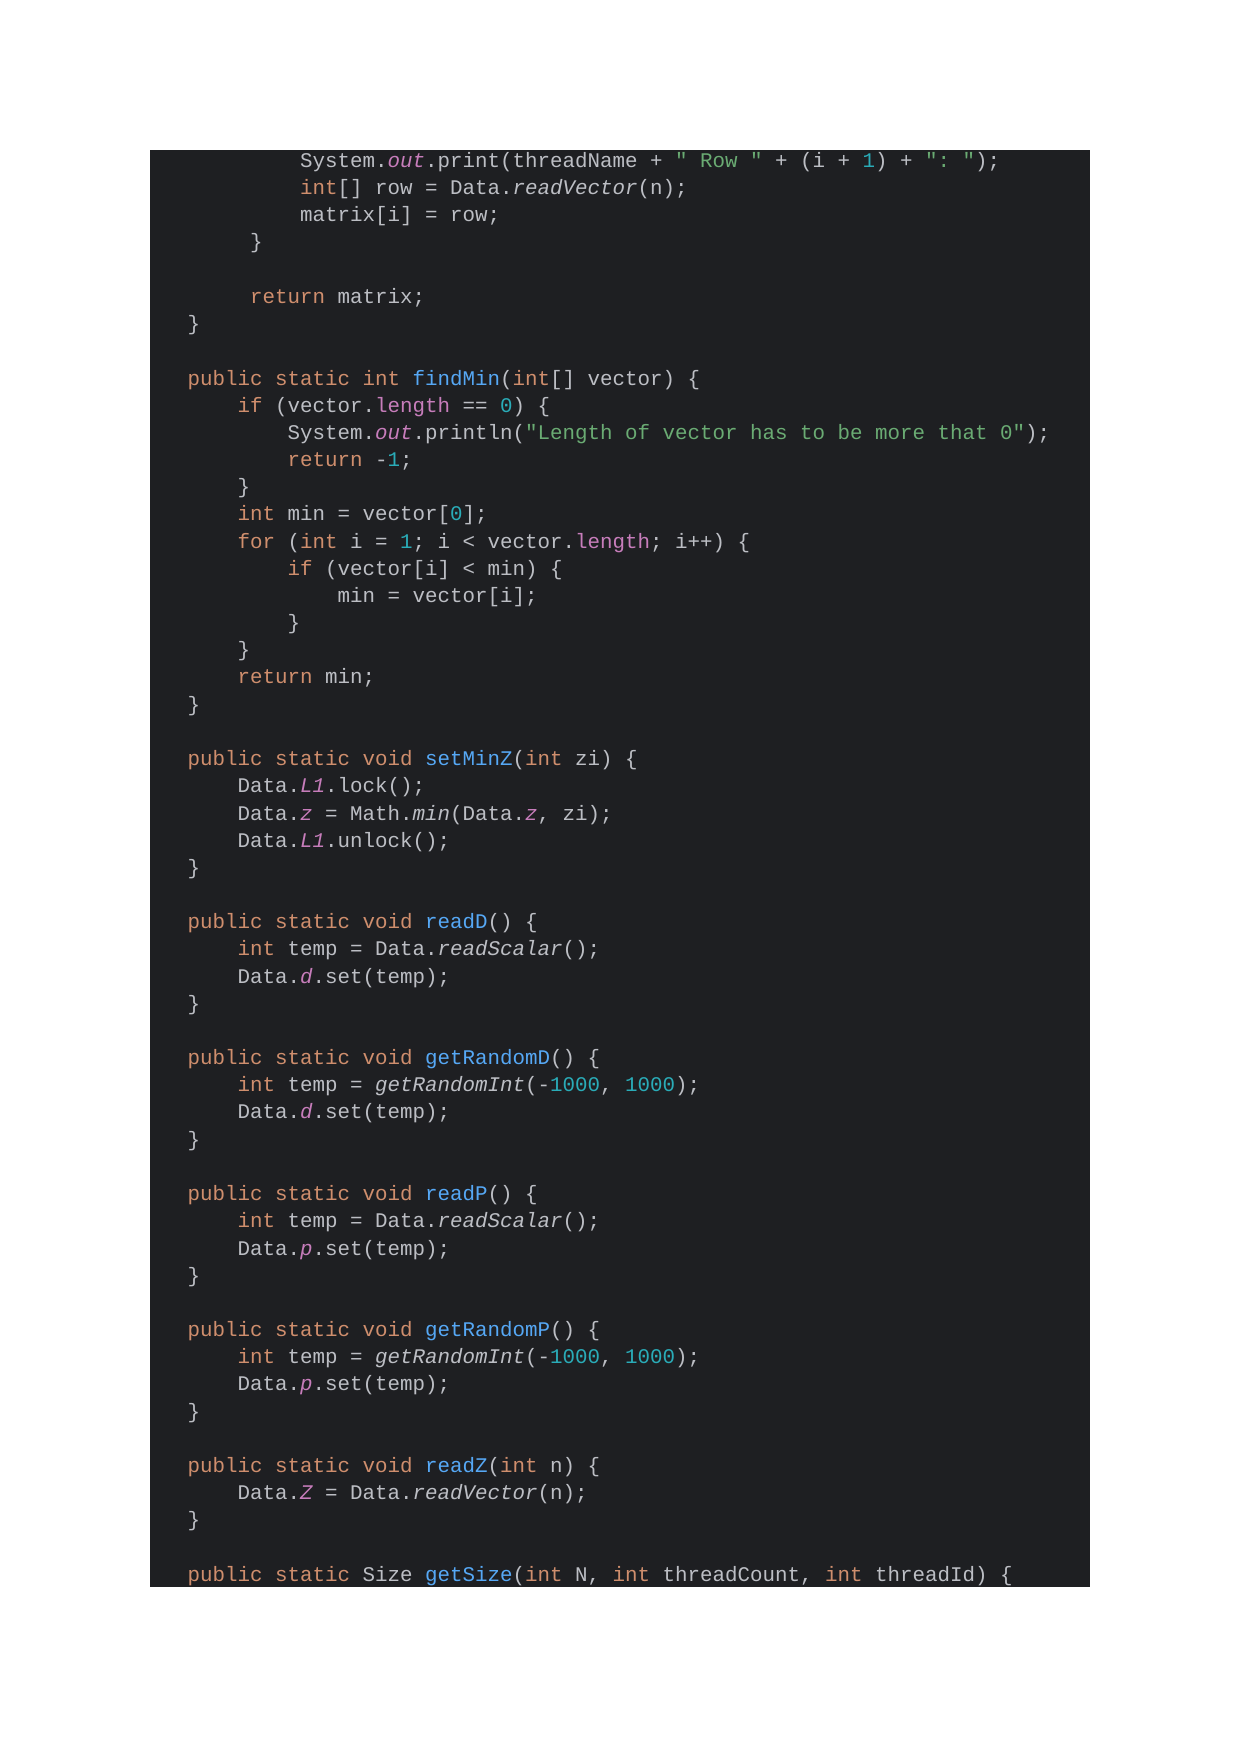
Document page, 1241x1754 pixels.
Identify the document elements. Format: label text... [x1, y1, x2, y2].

text int temp = Data.readScalar(); [150, 1210, 1090, 1234]
text public static void setMinZ(int zi) { [150, 748, 1090, 772]
text public static Size getSize(int N, int threadCount, int threadId) { [150, 1564, 1090, 1587]
text Data.p.set(temp); [150, 1237, 1090, 1261]
text } [150, 857, 1090, 881]
text public static void readD() { [150, 911, 1090, 935]
text } [150, 476, 1090, 500]
text } [150, 612, 1090, 636]
text for (int i = 1; i < vector.length; i++) { [150, 531, 1090, 554]
text Data.z = Math.min(Data.z, zi); [150, 802, 1090, 826]
text Data.L1.lock(); [150, 775, 1090, 799]
text Data.d.set(temp); [150, 1102, 1090, 1125]
text return min; [150, 667, 1090, 690]
text public static void readP() { [150, 1183, 1090, 1207]
text public static int findMin(int[] vector) { [150, 367, 1090, 391]
text Data.d.set(temp); [150, 966, 1090, 989]
text } [150, 639, 1090, 663]
text int temp = getRandomInt(-1000, 1000); [150, 1346, 1090, 1370]
text System.out.println("Length of vector has to be more that 0"); [150, 422, 1090, 446]
text Data.L1.unlock(); [150, 830, 1090, 853]
text if (vector[i] < min) { [150, 558, 1090, 581]
text } [150, 694, 1090, 717]
text Data.Z = Data.readVector(n); [150, 1482, 1090, 1506]
text matrix[i] = row; [150, 204, 1090, 228]
text } [150, 1129, 1090, 1152]
text System.out.print(threadName + " Row " + (i + 1) + ": "); [150, 150, 1090, 174]
text int temp = Data.readScalar(); [150, 938, 1090, 962]
text public static void getRandomP() { [150, 1319, 1090, 1343]
text int[] row = Data.readVector(n); [150, 177, 1090, 201]
text return matrix; [150, 286, 1090, 309]
text if (vector.length == 0) { [150, 395, 1090, 418]
text } [150, 993, 1090, 1016]
text } [150, 313, 1090, 337]
text Data.p.set(temp); [150, 1373, 1090, 1397]
text int min = vector[0]; [150, 503, 1090, 527]
text } [150, 1265, 1090, 1288]
text public static void readZ(int n) { [150, 1455, 1090, 1479]
text public static void getRandomD() { [150, 1047, 1090, 1071]
text } [150, 232, 1090, 255]
text } [150, 1401, 1090, 1424]
text min = vector[i]; [150, 585, 1090, 609]
text int temp = getRandomInt(-1000, 1000); [150, 1074, 1090, 1098]
text } [150, 1509, 1090, 1533]
text return -1; [150, 449, 1090, 473]
